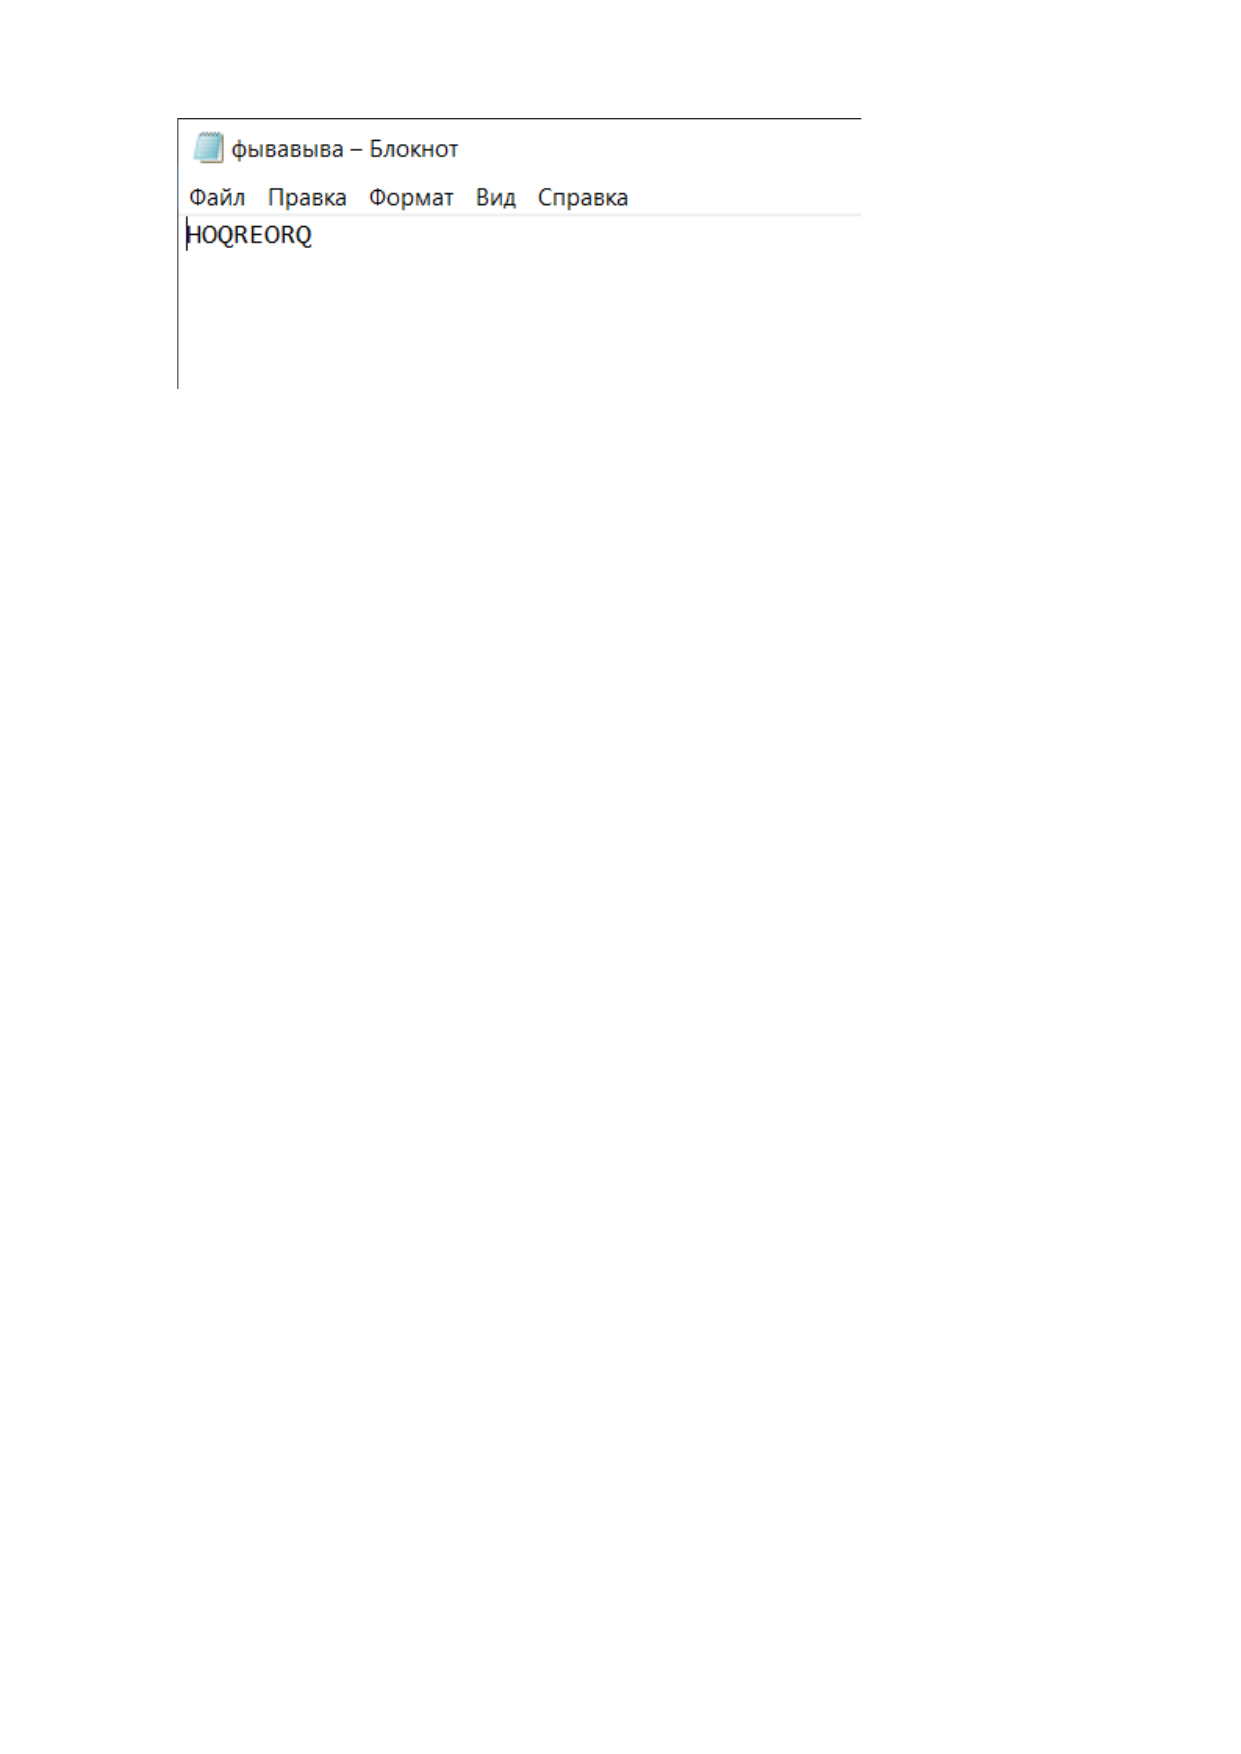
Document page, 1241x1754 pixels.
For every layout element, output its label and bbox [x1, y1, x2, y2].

picture [177, 118, 862, 389]
